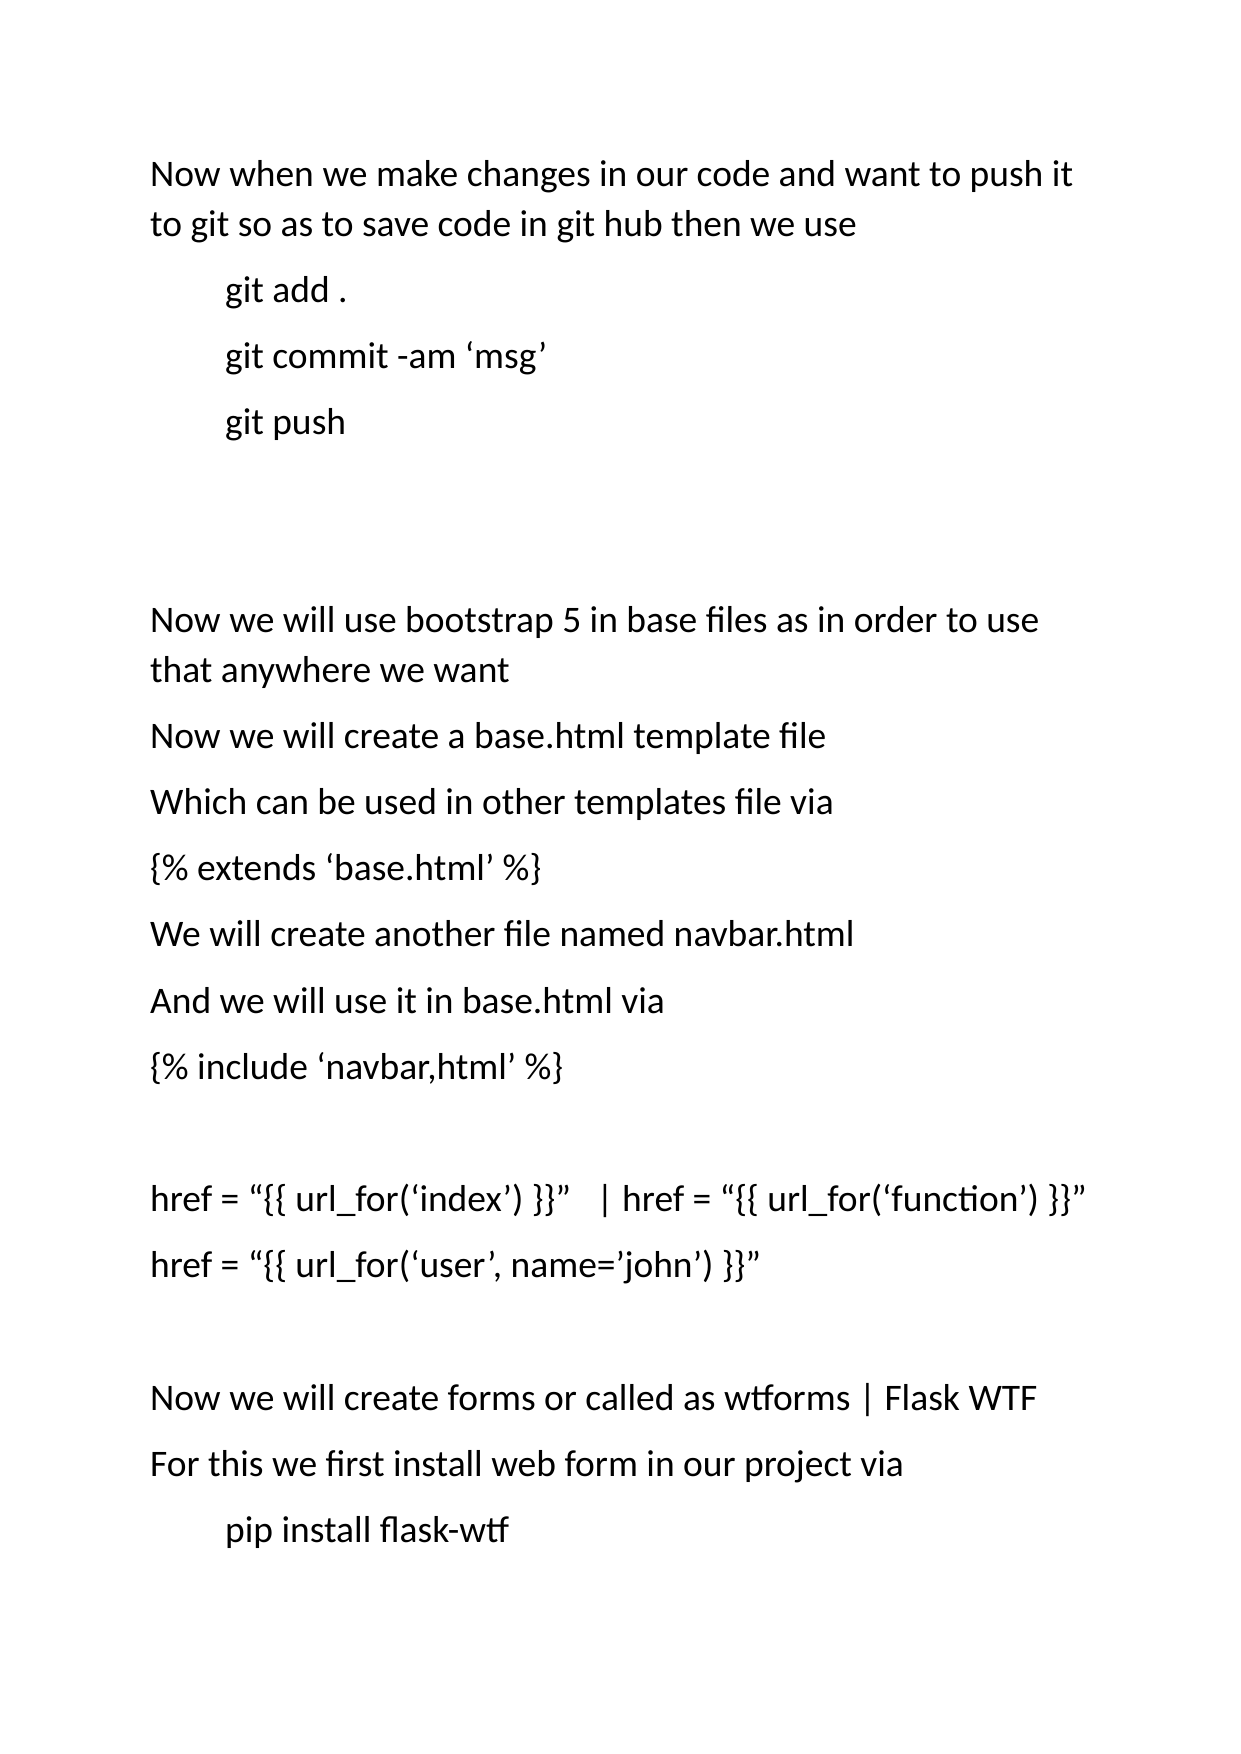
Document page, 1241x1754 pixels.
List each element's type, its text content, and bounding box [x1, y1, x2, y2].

text href = “{{ url_for(‘index’) }}” | href = “{{ url_for(‘function’) }}” [150, 1175, 1090, 1221]
text Now we will create forms or called as wtforms | Flask WTF [150, 1373, 1090, 1419]
text git add . [150, 266, 1090, 311]
text Now we will create a base.html template file [150, 712, 1090, 758]
text pip install flask-wtf [150, 1506, 1090, 1552]
text We will create another file named navbar.html [150, 910, 1090, 956]
text {% extends ‘base.html’ %} [150, 844, 1090, 890]
text Which can be used in other templates file via [150, 778, 1090, 824]
text {% include ‘navbar,html’ %} [150, 1043, 1090, 1088]
text git push [150, 398, 1090, 444]
text For this we first install web form in our project via [150, 1439, 1090, 1485]
text href = “{{ url_for(‘user’, name=’john’) }}” [150, 1241, 1090, 1287]
text git commit -am ‘msg’ [150, 332, 1090, 378]
text And we will use it in base.html via [150, 977, 1090, 1022]
text Now we will use bootstrap 5 in base files as in order to use that anywhere we want [150, 596, 1090, 692]
text Now when we make changes in our code and want to push it to git so as to save code in git hub then we use [150, 150, 1090, 245]
